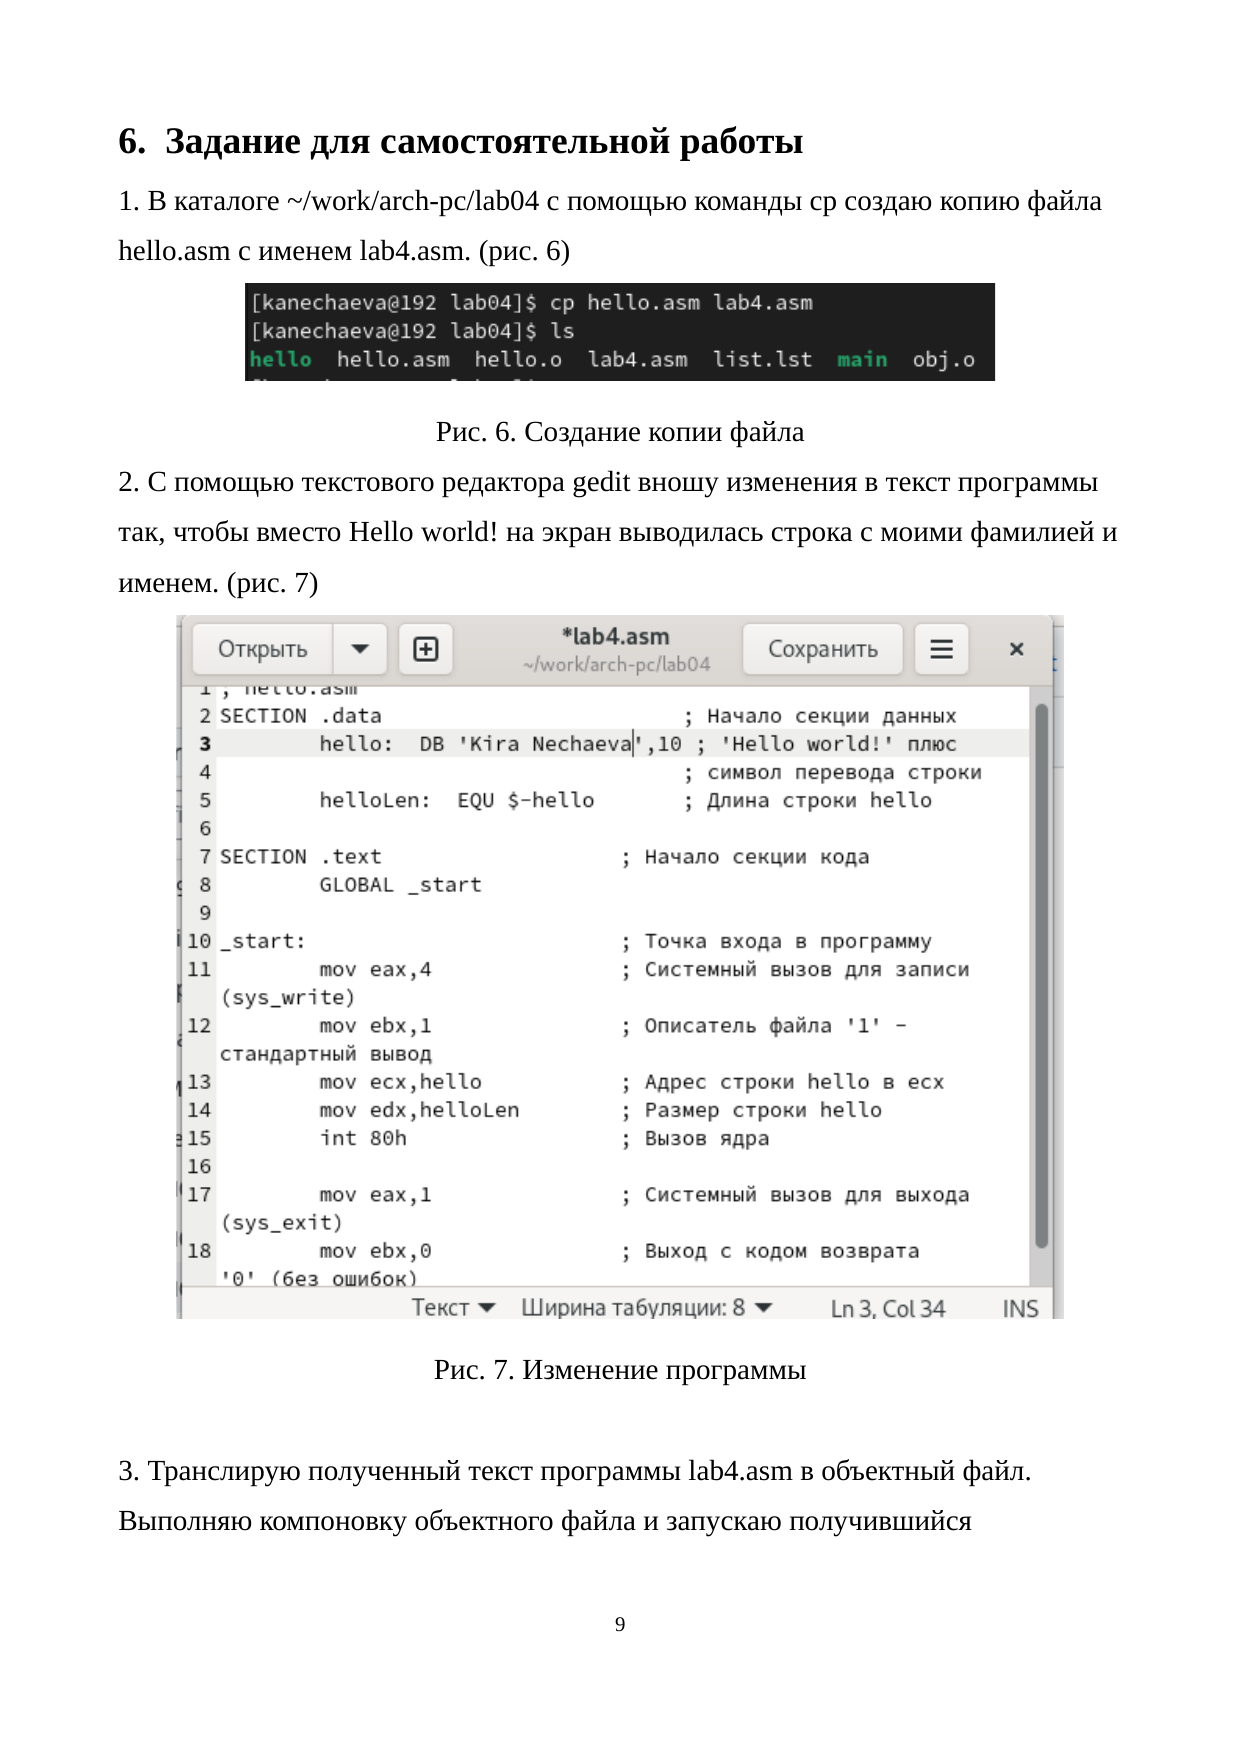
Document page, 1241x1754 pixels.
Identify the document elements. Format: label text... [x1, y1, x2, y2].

text 2. С помощью текстового редактора gedit вношу изменения в текст программы так, чтобы вместо Hello world! на экран выводилась строка с моими фамилией и именем. (рис. 7) [118, 464, 1122, 598]
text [118, 1453, 1122, 1536]
text 6. Задание для самостоятельной работы [118, 118, 1122, 161]
picture [245, 283, 995, 381]
picture [176, 615, 1064, 1319]
text 1. В каталоге ~/work/arch-pc/lab04 с помощью команды cp создаю копию файла hello.asm с именем lab4.asm. (рис. 6) [118, 183, 1122, 267]
